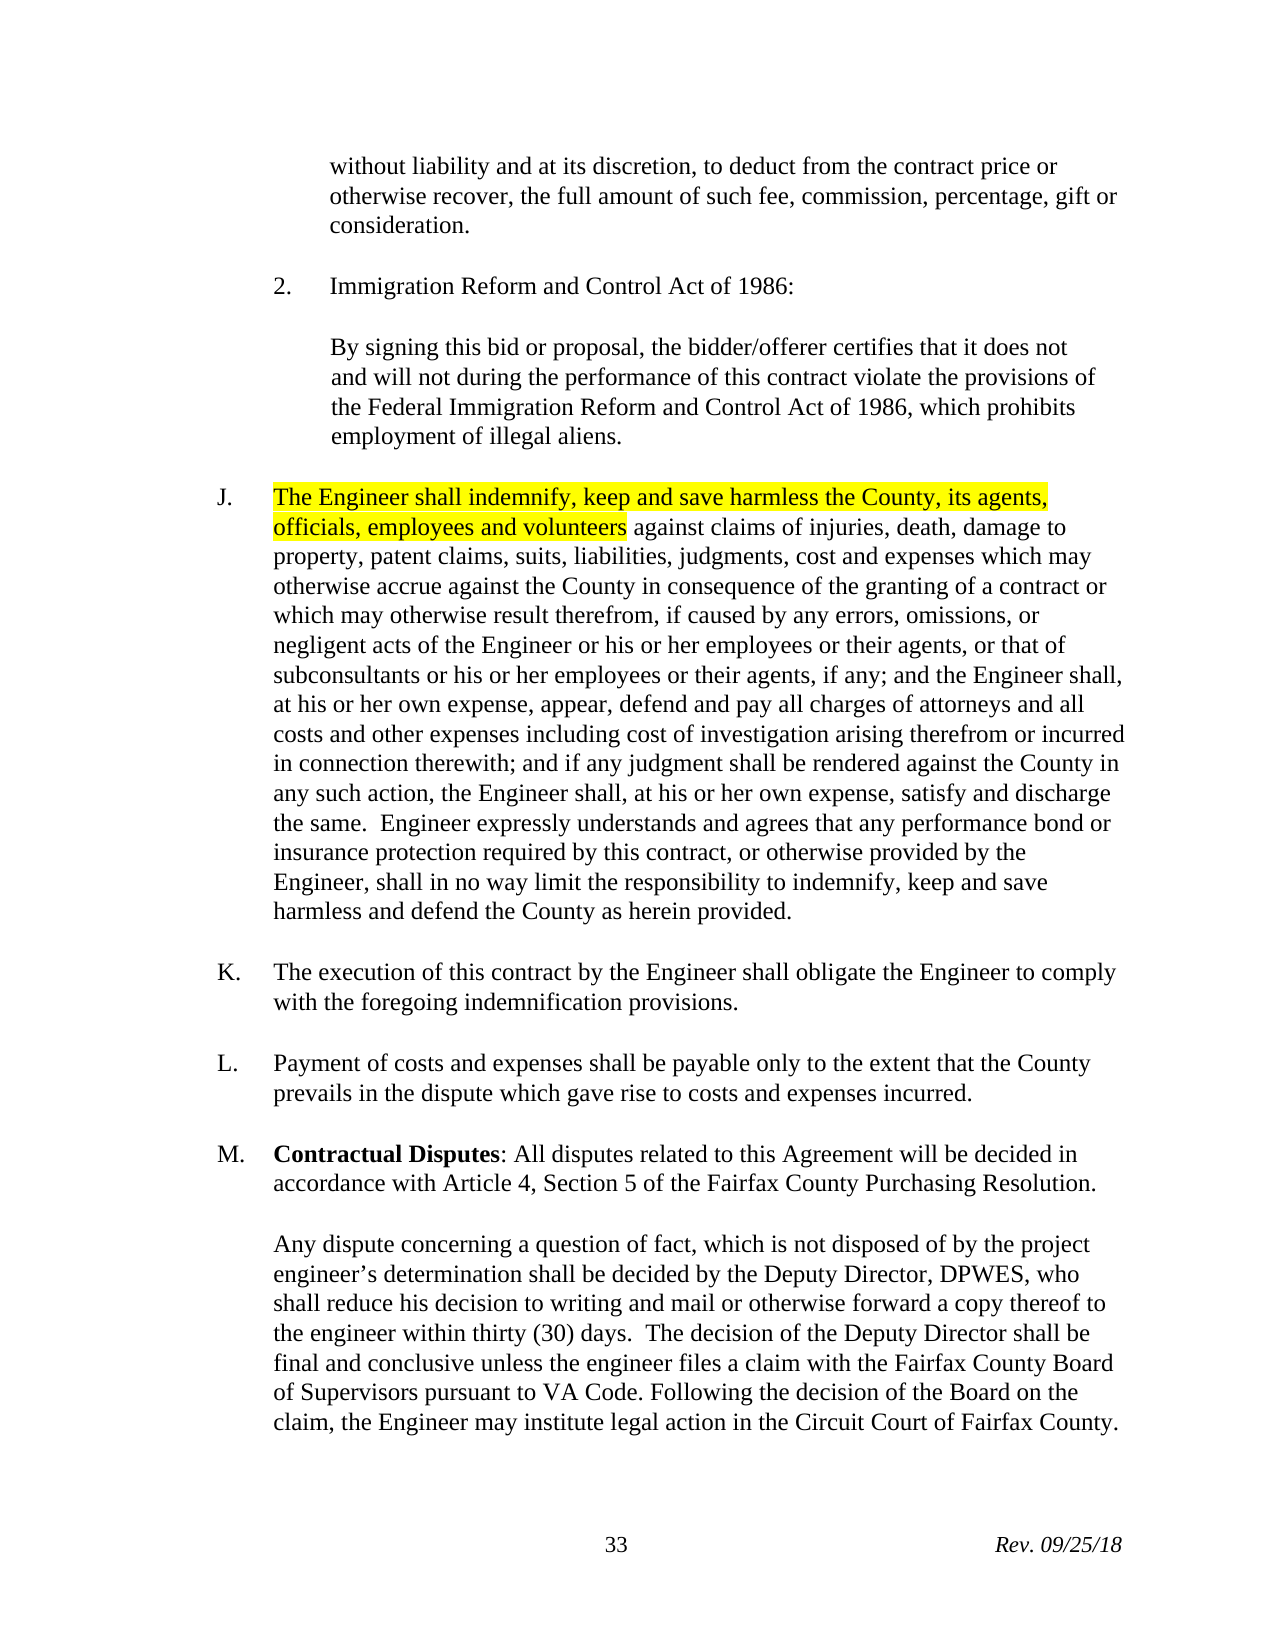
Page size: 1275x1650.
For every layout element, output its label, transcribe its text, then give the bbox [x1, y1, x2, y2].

text Any dispute concerning a question of fact, which is not disposed of by the project engineer’s determination shall be decided by the Deputy Director, DPWES, who shall reduce his decision to writing and mail or otherwise forward a copy thereof to the engineer within thirty (30) days. The decision of the Deputy Director shall be final and conclusive unless the engineer files a claim with the Fairfax County Board of Supervisors pursuant to VA Code. Following the decision of the Board on the claim, the Engineer may institute legal action in the Circuit Court of Fairfax County. [217, 1229, 1126, 1436]
list The Engineer shall indemnify, keep and save harmless the County, its agents, officials, employees and volunteers against claims of injuries, death, damage to property, patent claims, suits, liabilities, judgments, cost and expenses which may otherwise accrue against the County in consequence of the granting of a contract or which may otherwise result therefrom, if caused by any errors, omissions, or negligent acts of the Engineer or his or her employees or their agents, or that of subconsultants or his or her employees or their agents, if any; and the Engineer shall, at his or her own expense, appear, defend and pay all charges of attorneys and all costs and other expenses including cost of investigation arising therefrom or incurred in connection therewith; and if any judgment shall be rendered against the County in any such action, the Engineer shall, at his or her own expense, satisfy and discharge the same. Engineer expressly understands and agrees that any performance bond or insurance protection required by this contract, or otherwise provided by the Engineer, shall in no way limit the responsibility to indemnify, keep and save harmless and defend the County as herein provided. [217, 482, 1126, 925]
list Contractual Disputes: All disputes related to this Agreement will be decided in accordance with Article 4, Section 5 of the Fairfax County Purchasing Resolution. [217, 1139, 1126, 1197]
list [273, 151, 1126, 239]
list The execution of this contract by the Engineer shall obligate the Engineer to comply with the foregoing indemnification provisions. [217, 957, 1126, 1016]
text By signing this bid or proposal, the bidder/offerer certifies that it does not and will not during the performance of this contract violate the provisions of the Federal Immigration Reform and Control Act of 1986, which prohibits employment of illegal aliens. [330, 332, 1110, 450]
list Payment of costs and expenses shall be payable only to the extent that the County prevails in the dispute which gave rise to costs and expenses incurred. [217, 1048, 1126, 1106]
list Immigration Reform and Control Act of 1986: [273, 271, 1126, 300]
